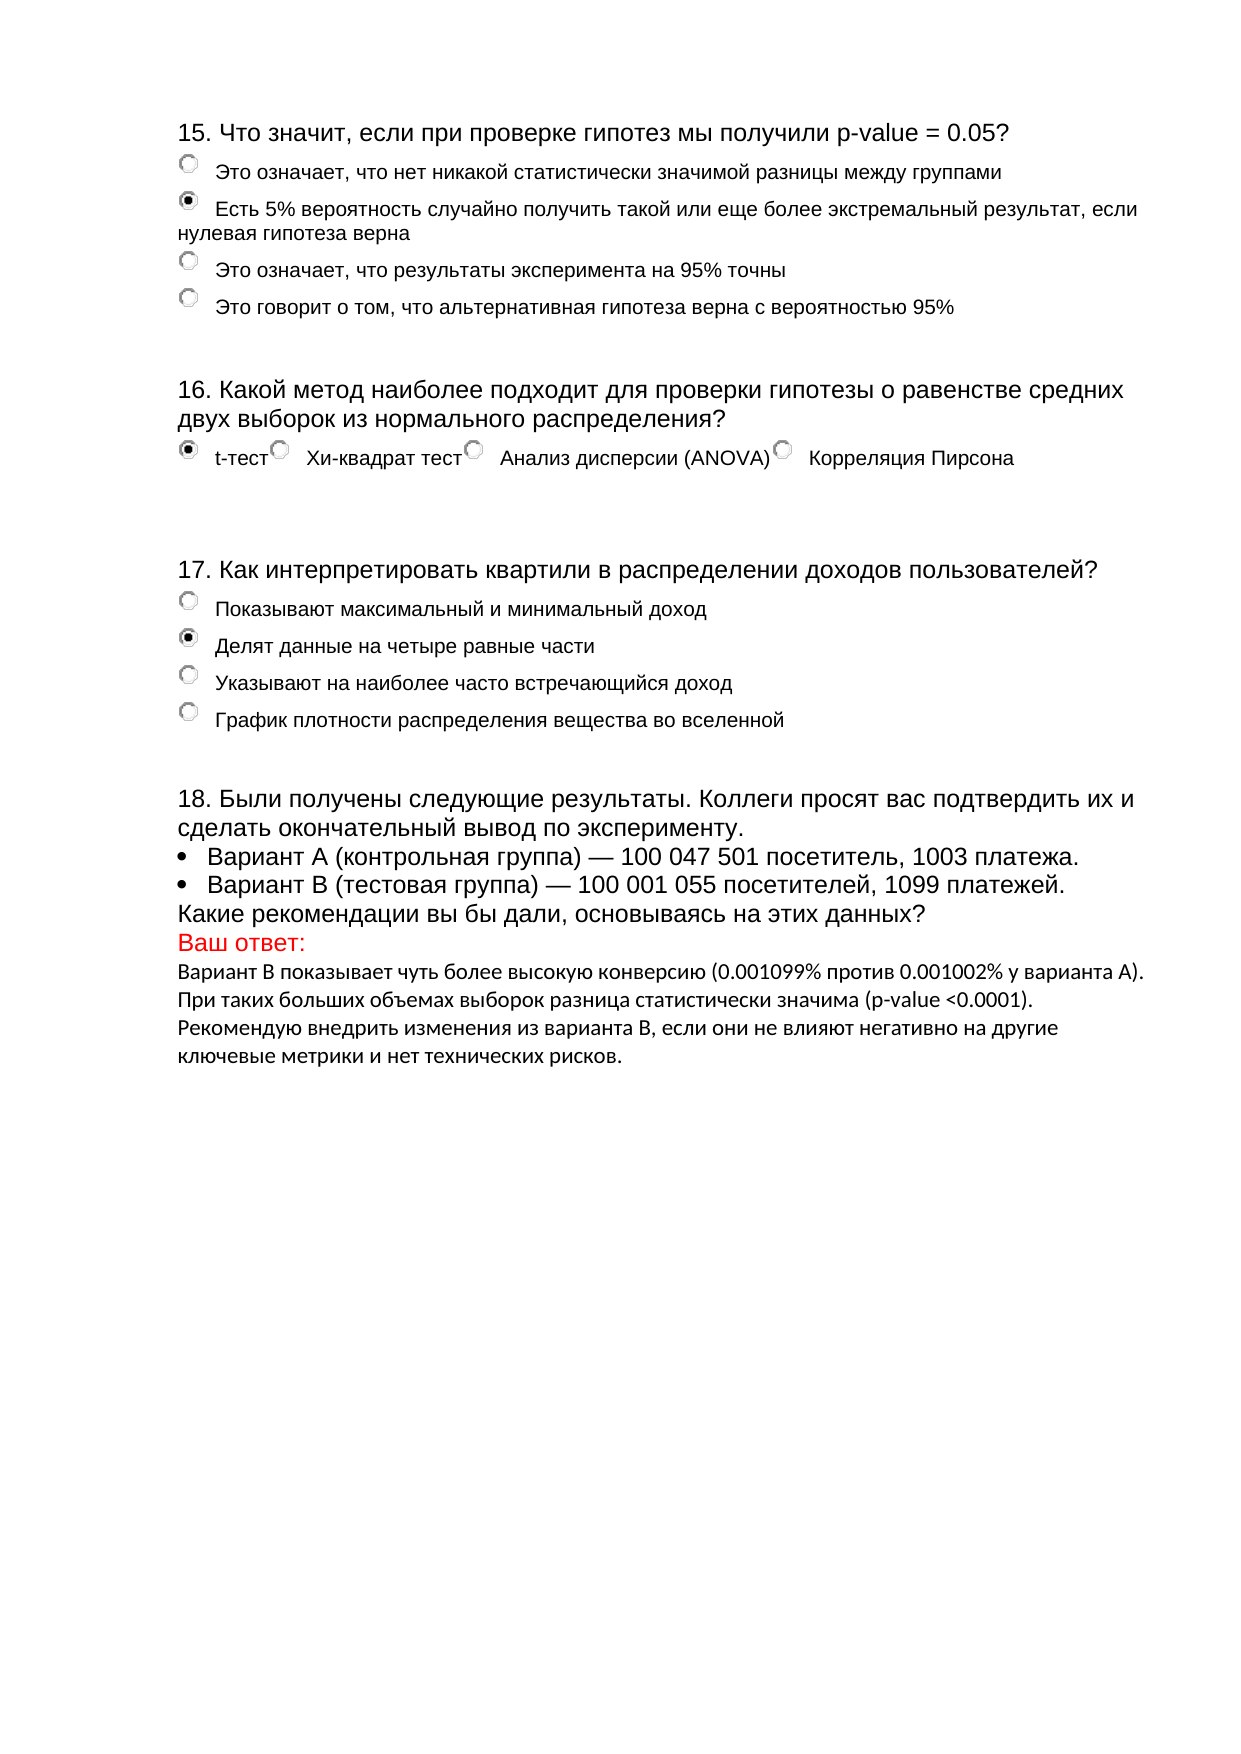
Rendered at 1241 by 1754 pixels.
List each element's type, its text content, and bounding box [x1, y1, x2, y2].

text Какие рекомендации вы бы дали, основываясь на этих данных? [177, 899, 1152, 928]
list Вариант B (тестовая группа) — 100 001 055 посетителей, 1099 платежей. [177, 871, 1152, 899]
text t-тестХи-квадрат тестАнализ дисперсии (ANOVA)Корреляция Пирсона [177, 433, 1152, 470]
text Ваш ответ: [177, 928, 1152, 957]
text Это означает, что нет никакой статистически значимой разницы между группами [177, 147, 1152, 184]
list Вариант A (контрольная группа) — 100 047 501 посетитель, 1003 платежа. [177, 842, 1152, 871]
text Это означает, что результаты эксперимента на 95% точны [177, 245, 1152, 282]
text Вариант B показывает чуть более высокую конверсию (0.001099% против 0.001002% у варианта A). При таких больших объемах выборок разница статистически значима (p-value <0.0001). Рекомендую внедрить изменения из варианта B, если они не влияют негативно на другие ключевые метрики и нет технических рисков. [177, 957, 1152, 1069]
text 18. Были получены следующие результаты. Коллеги просят вас подтвердить их и сделать окончательный вывод по эксперименту. [177, 784, 1152, 842]
text Указывают на наиболее часто встречающийся доход [177, 658, 1152, 695]
text 17. Как интерпретировать квартили в распределении доходов пользователей? [177, 556, 1152, 584]
text 16. Какой метод наиболее подходит для проверки гипотезы о равенстве средних двух выборок из нормального распределения? [177, 376, 1152, 433]
text 15. Что значит, если при проверке гипотез мы получили p-value = 0.05? [177, 118, 1152, 147]
text Делят данные на четыре равные части [177, 621, 1152, 658]
text Есть 5% вероятность случайно получить такой или еще более экстремальный результат, если нулевая гипотеза верна [177, 184, 1152, 245]
text Показывают максимальный и минимальный доход [177, 584, 1152, 621]
text Это говорит о том, что альтернативная гипотеза верна с вероятностью 95% [177, 282, 1152, 319]
text График плотности распределения вещества во вселенной [177, 695, 1152, 732]
